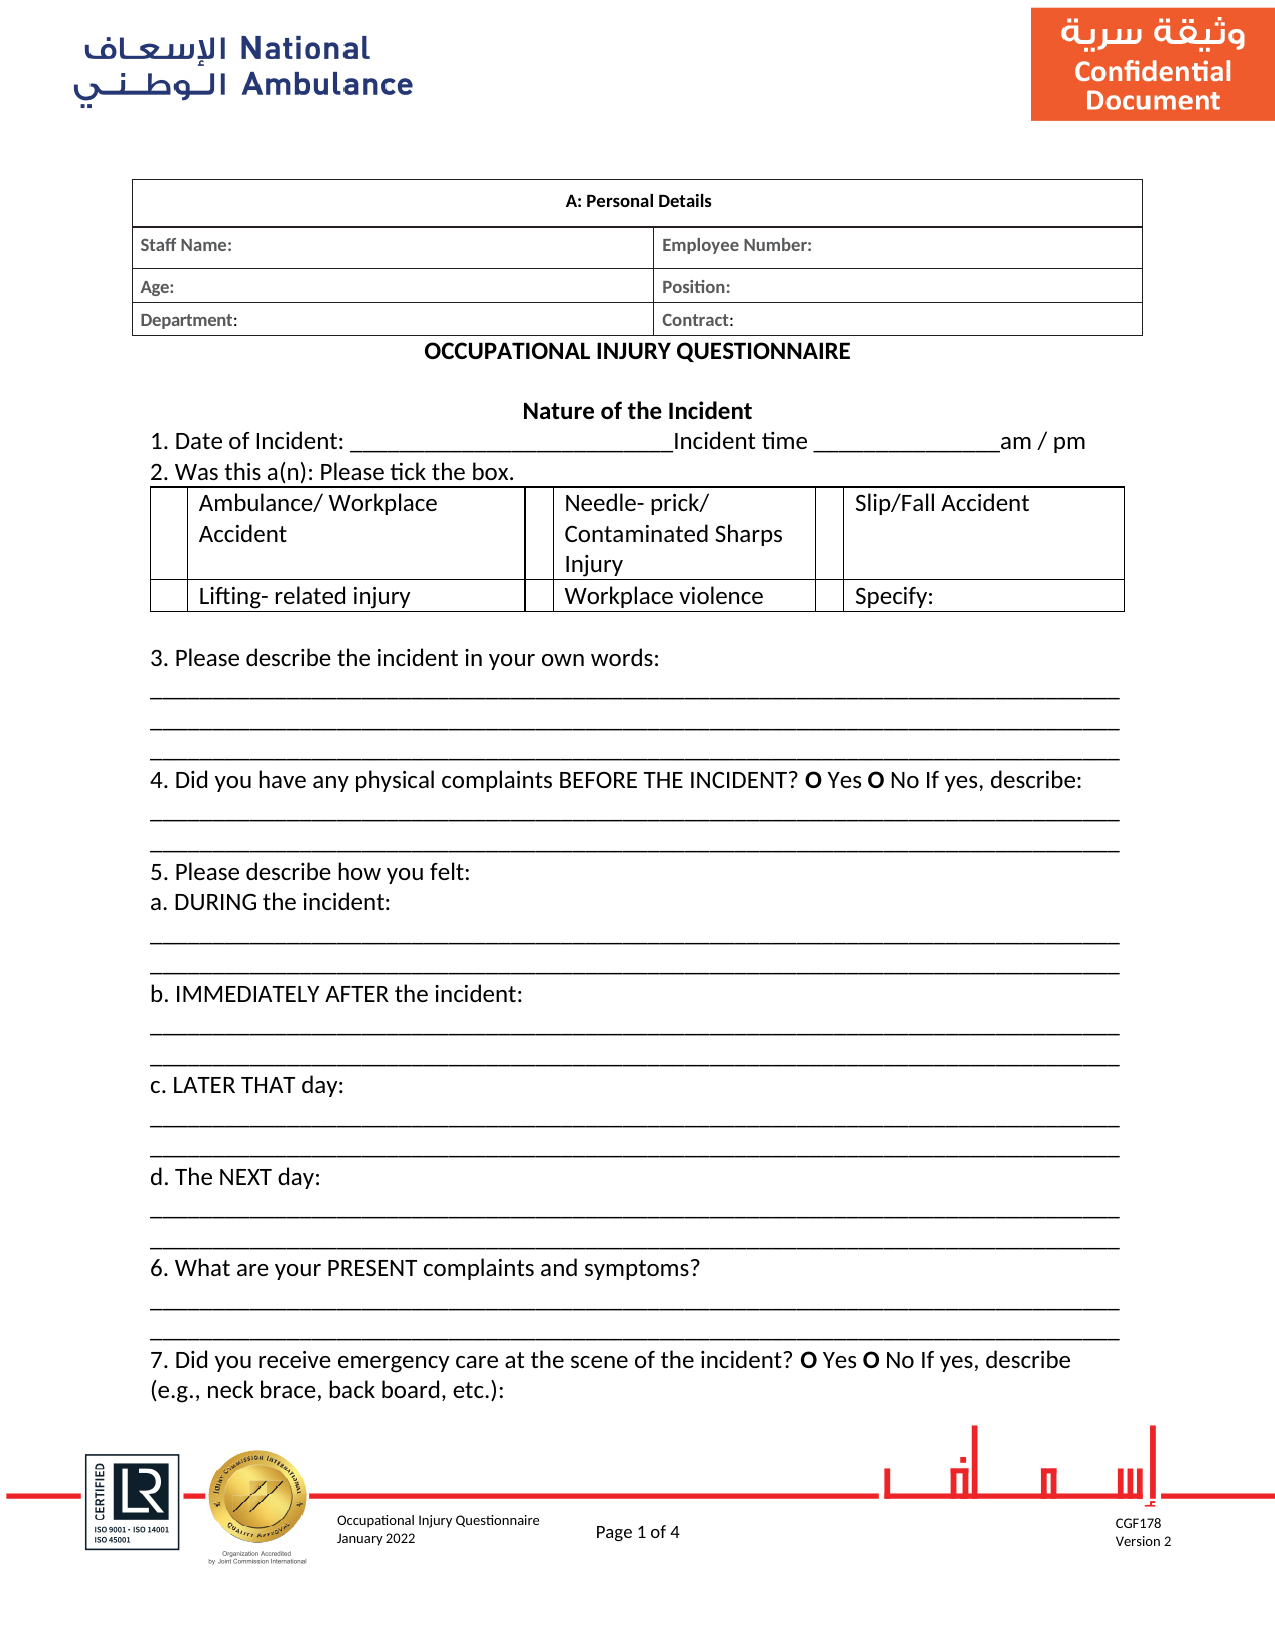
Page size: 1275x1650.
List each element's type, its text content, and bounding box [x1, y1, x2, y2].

text 1. Date of Incident: __________________________Incident time _______________am / pm [150, 425, 1125, 456]
table_cell [816, 580, 843, 611]
text 2. Was this a(n): Please tick the box. [150, 456, 1125, 486]
text 4. Did you have any physical complaints BEFORE THE INCIDENT? O Yes O No If yes, describe: ____________________________________________________________________________________________________________________________________________________________5. Please describe how you felt: [150, 764, 1125, 886]
table_header Ambulance/ Workplace Accident [188, 488, 524, 579]
text d. The NEXT day: ______________________________________________________________________________ ______________________________________________________________________________6. What are your PRESENT complaints and symptoms? ____________________________________________________________________________________________________________________________________________________________ [150, 1161, 1125, 1344]
text OCCUPATIONAL INJURY QUESTIONNAIRE [150, 336, 1125, 366]
table_header [151, 488, 187, 579]
table_header Needle- prick/ Contaminated Sharps Injury [554, 488, 815, 579]
text c. LATER THAT day: ______________________________________________________________________________ ______________________________________________________________________________ [150, 1069, 1125, 1161]
text a. DURING the incident: ______________________________________________________________________________ ______________________________________________________________________________ [150, 886, 1125, 978]
table_cell Age: [133, 269, 653, 302]
table_cell Contract: [654, 303, 1142, 334]
table_cell Staff Name: [133, 228, 653, 268]
table_cell Position: [654, 269, 1142, 302]
table_cell Specify: [844, 580, 1124, 611]
table_header Slip/Fall Accident [844, 488, 1124, 579]
table_header [526, 488, 553, 579]
table_cell Department: [133, 303, 653, 334]
picture [6, 0, 1275, 1645]
table_cell Lifting- related injury [188, 580, 524, 611]
table_cell Workplace violence [554, 580, 815, 611]
text 3. Please describe the incident in your own words: __________________________________________________________________________________________________________________________________________________________________________________________________________________________________________ [150, 642, 1125, 764]
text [150, 1344, 1125, 1405]
table_cell [151, 580, 187, 611]
table_header [816, 488, 843, 579]
text b. IMMEDIATELY AFTER the incident: ______________________________________________________________________________ ______________________________________________________________________________ [150, 978, 1125, 1069]
table_cell [526, 580, 553, 611]
table_cell Employee Number: [654, 228, 1142, 268]
table_header A: Personal Details [133, 180, 1142, 226]
text Nature of the Incident [150, 395, 1125, 425]
